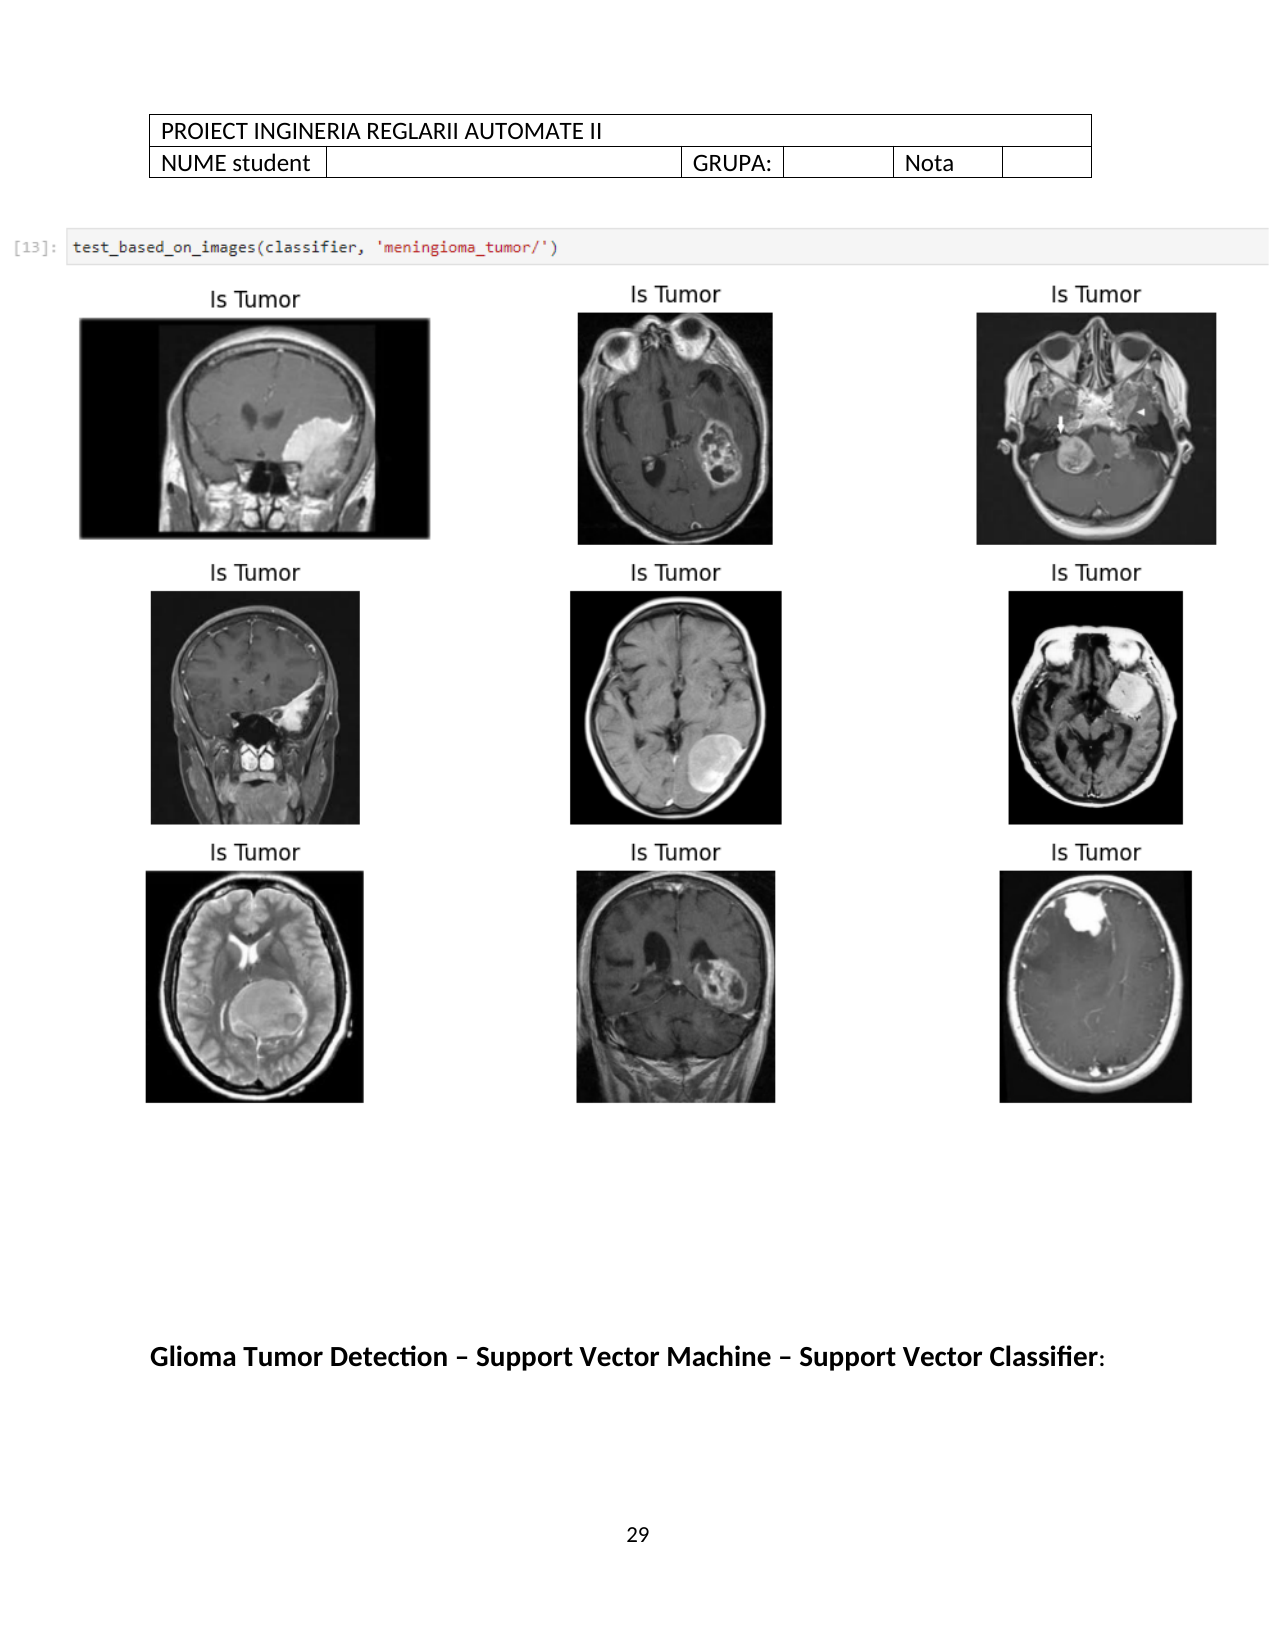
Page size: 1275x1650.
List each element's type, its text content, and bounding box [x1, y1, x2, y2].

picture [1, 205, 1269, 1130]
text Glioma Tumor Detection – Support Vector Machine – Support Vector Classifier: [150, 1338, 1125, 1374]
